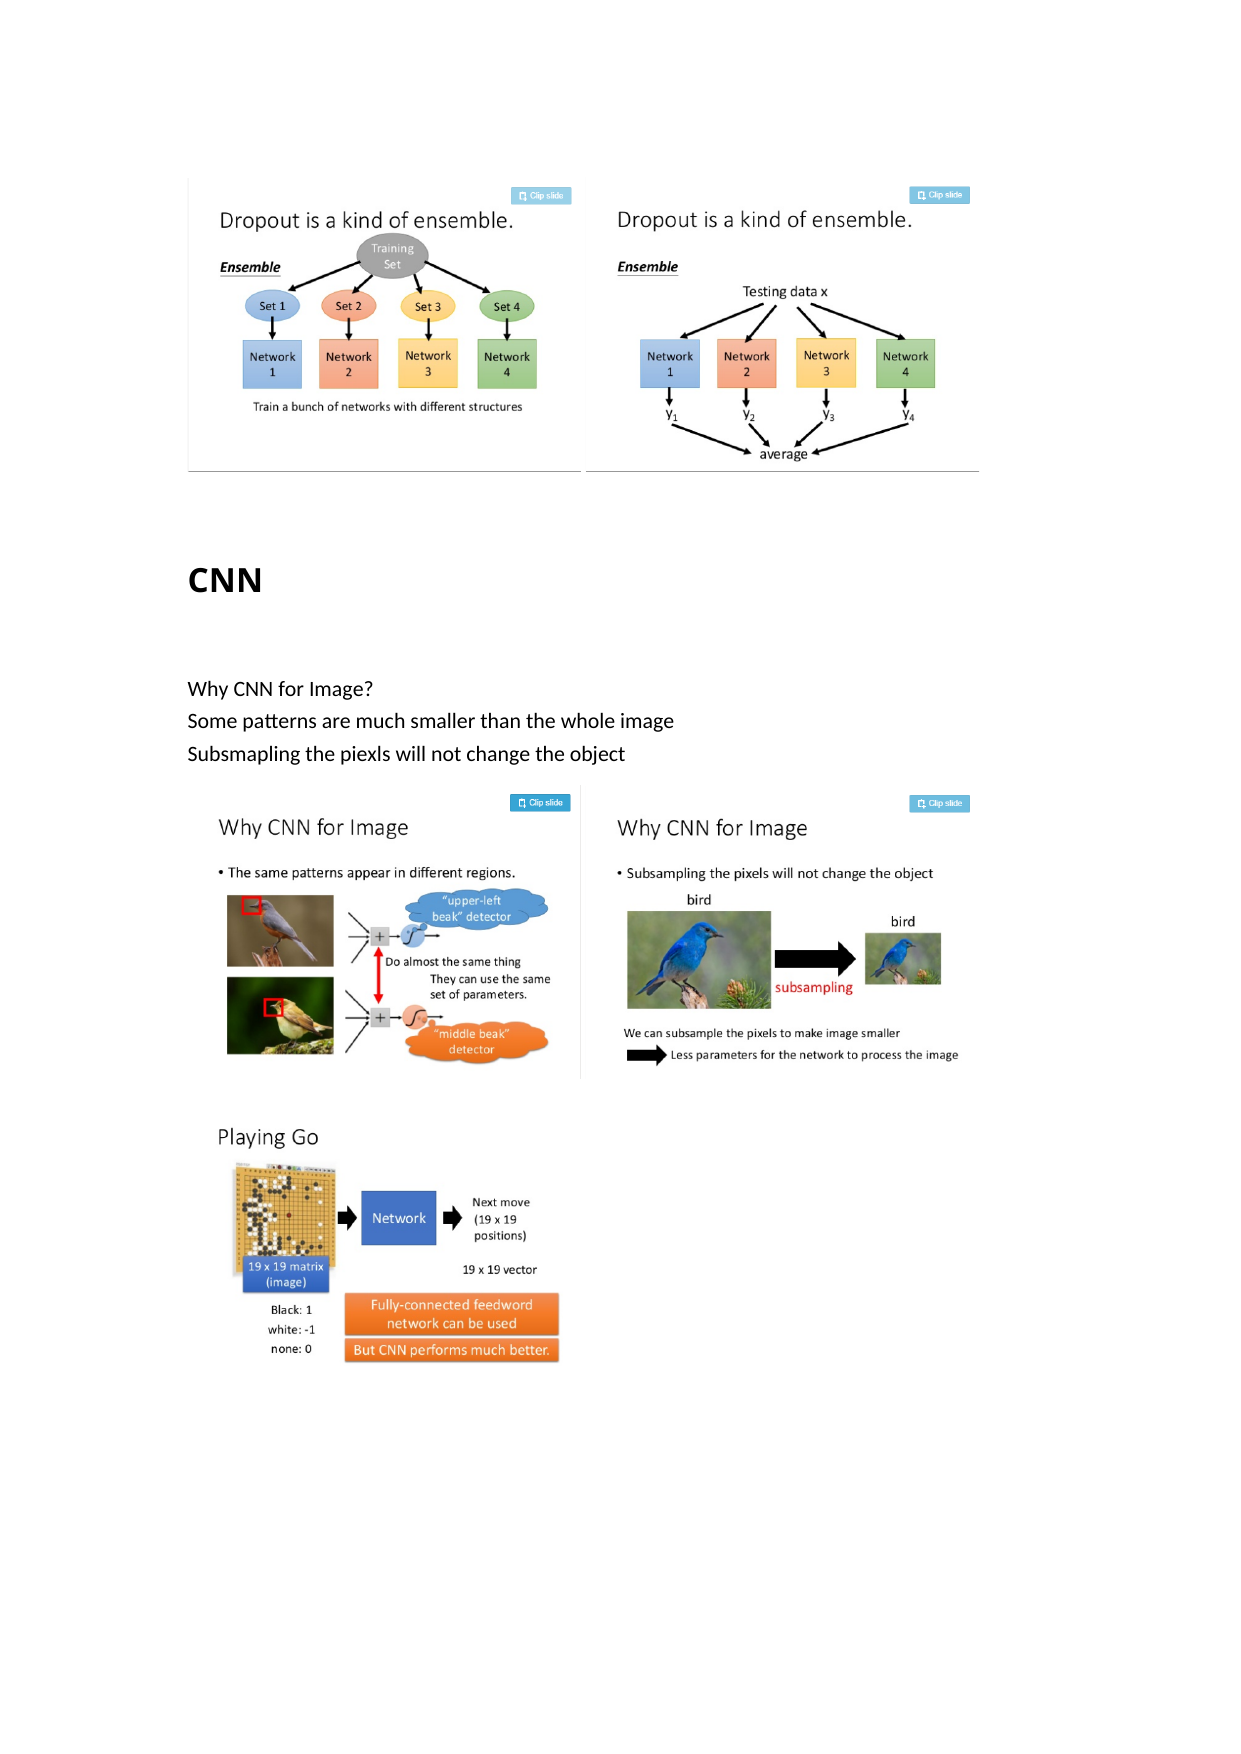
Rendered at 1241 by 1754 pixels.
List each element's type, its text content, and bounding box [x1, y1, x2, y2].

subtitle CNN [187, 547, 1053, 612]
picture [187, 785, 581, 1079]
picture [187, 178, 581, 472]
picture [187, 1094, 581, 1389]
text Some patterns are much smaller than the whole image [187, 704, 1053, 737]
text Why CNN for Image? [187, 672, 1053, 704]
picture [585, 177, 980, 472]
text Subsmapling the piexls will not change the object [187, 737, 1053, 769]
picture [585, 786, 980, 1079]
